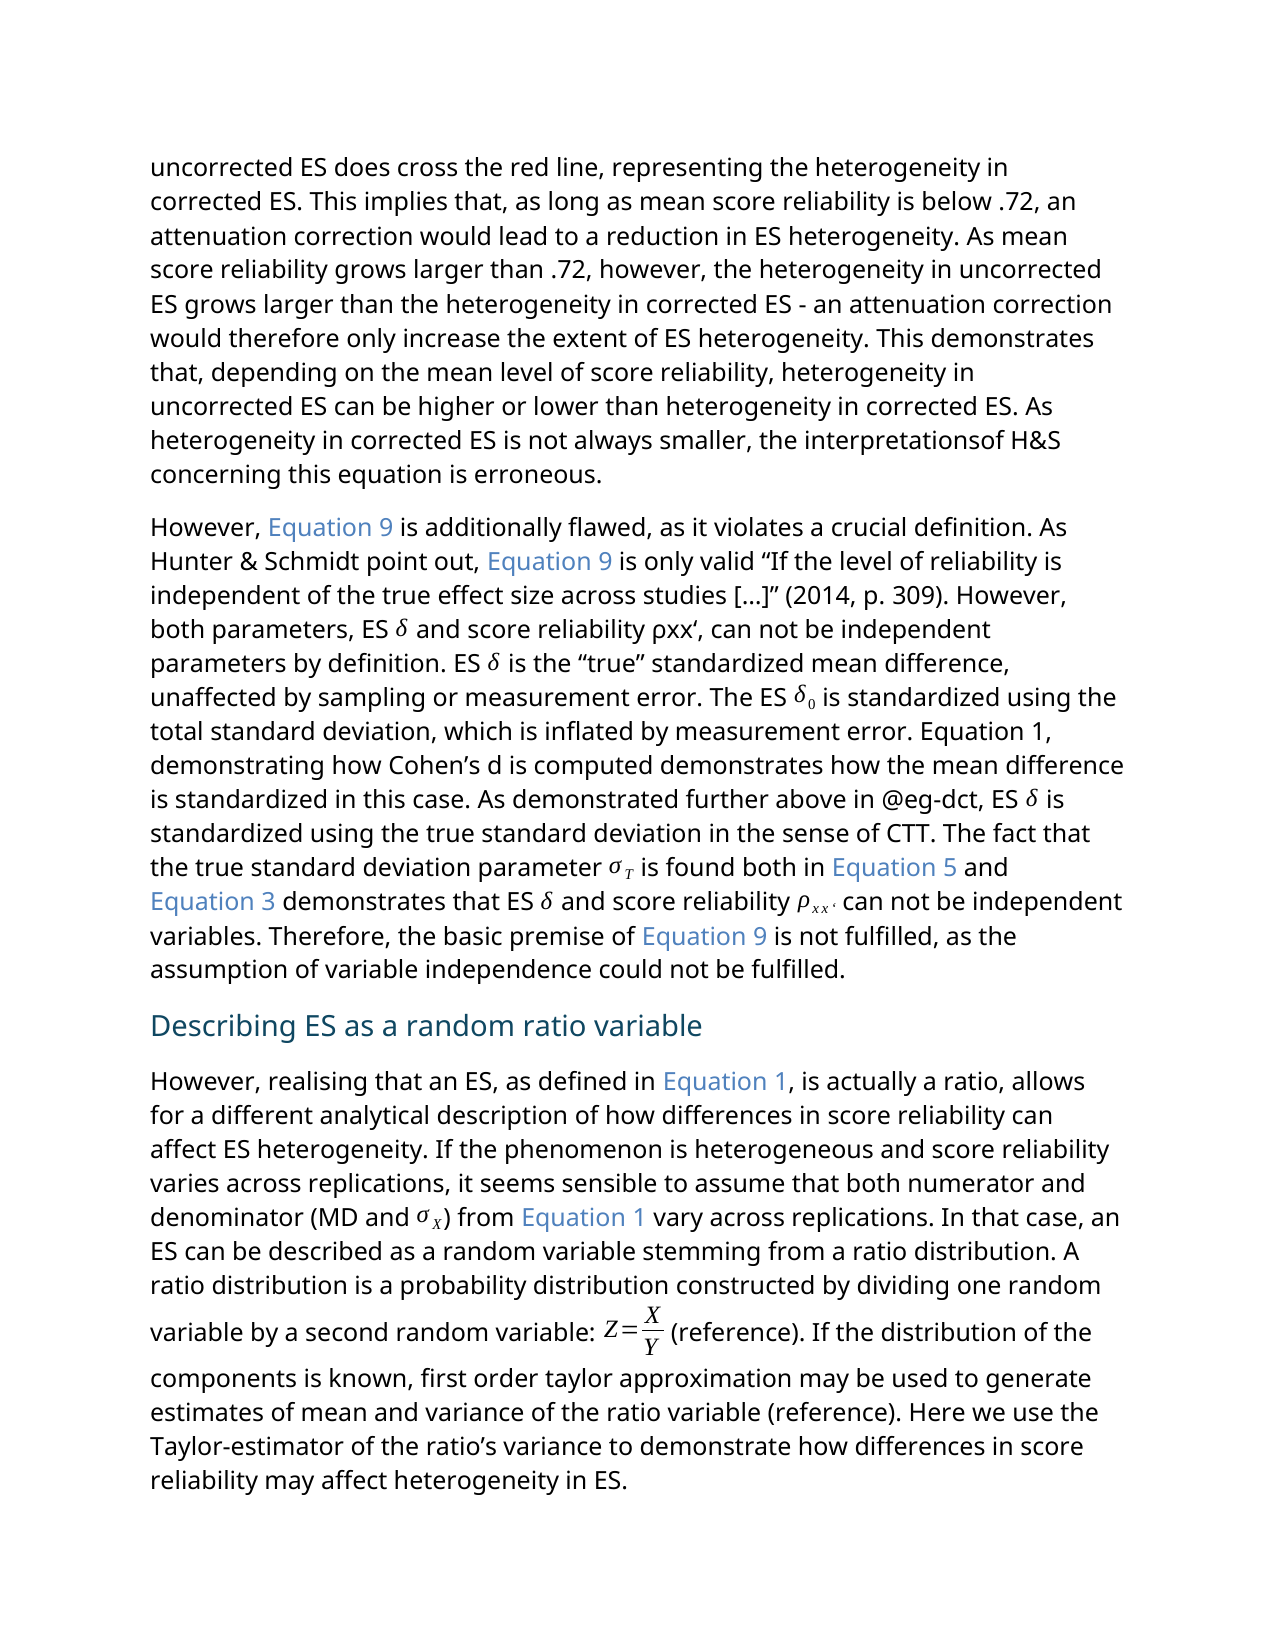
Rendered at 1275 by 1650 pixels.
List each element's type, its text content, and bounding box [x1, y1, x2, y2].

subtitle Describing ES as a random ratio variable [150, 1005, 1125, 1045]
text However, Equation 9 is additionally flawed, as it violates a crucial definition. As Hunter & Schmidt point out, Equation 9 is only valid “If the level of reliability is independent of the true effect size across studies […]” (2014, p. 309). However, both parameters, ES and score reliability ρxx‘, can not be independent parameters by definition. ES is the “true” standardized mean difference, unaffected by sampling or measurement error. The ES is standardized using the total standard deviation, which is inflated by measurement error. Equation 1, demonstrating how Cohen’s d is computed demonstrates how the mean difference is standardized in this case. As demonstrated further above in @eg-dct, ES is standardized using the true standard deviation in the sense of CTT. The fact that the true standard deviation parameter is found both in Equation 5 and Equation 3 demonstrates that ES and score reliability can not be independent variables. Therefore, the basic premise of Equation 9 is not fulfilled, as the assumption of variable independence could not be fulfilled. [150, 509, 1125, 986]
text However, realising that an ES, as defined in Equation 1, is actually a ratio, allows for a different analytical description of how differences in score reliability can affect ES heterogeneity. If the phenomenon is heterogeneous and score reliability varies across replications, it seems sensible to assume that both numerator and denominator (MD and ) from Equation 1 vary across replications. In that case, an ES can be described as a random variable stemming from a ratio distribution. A ratio distribution is a probability distribution constructed by dividing one random variable by a second random variable: (reference). If the distribution of the components is known, first order taylor approximation may be used to generate estimates of mean and variance of the ratio variable (reference). Here we use the Taylor-estimator of the ratio’s variance to demonstrate how differences in score reliability may affect heterogeneity in ES. [150, 1063, 1125, 1497]
